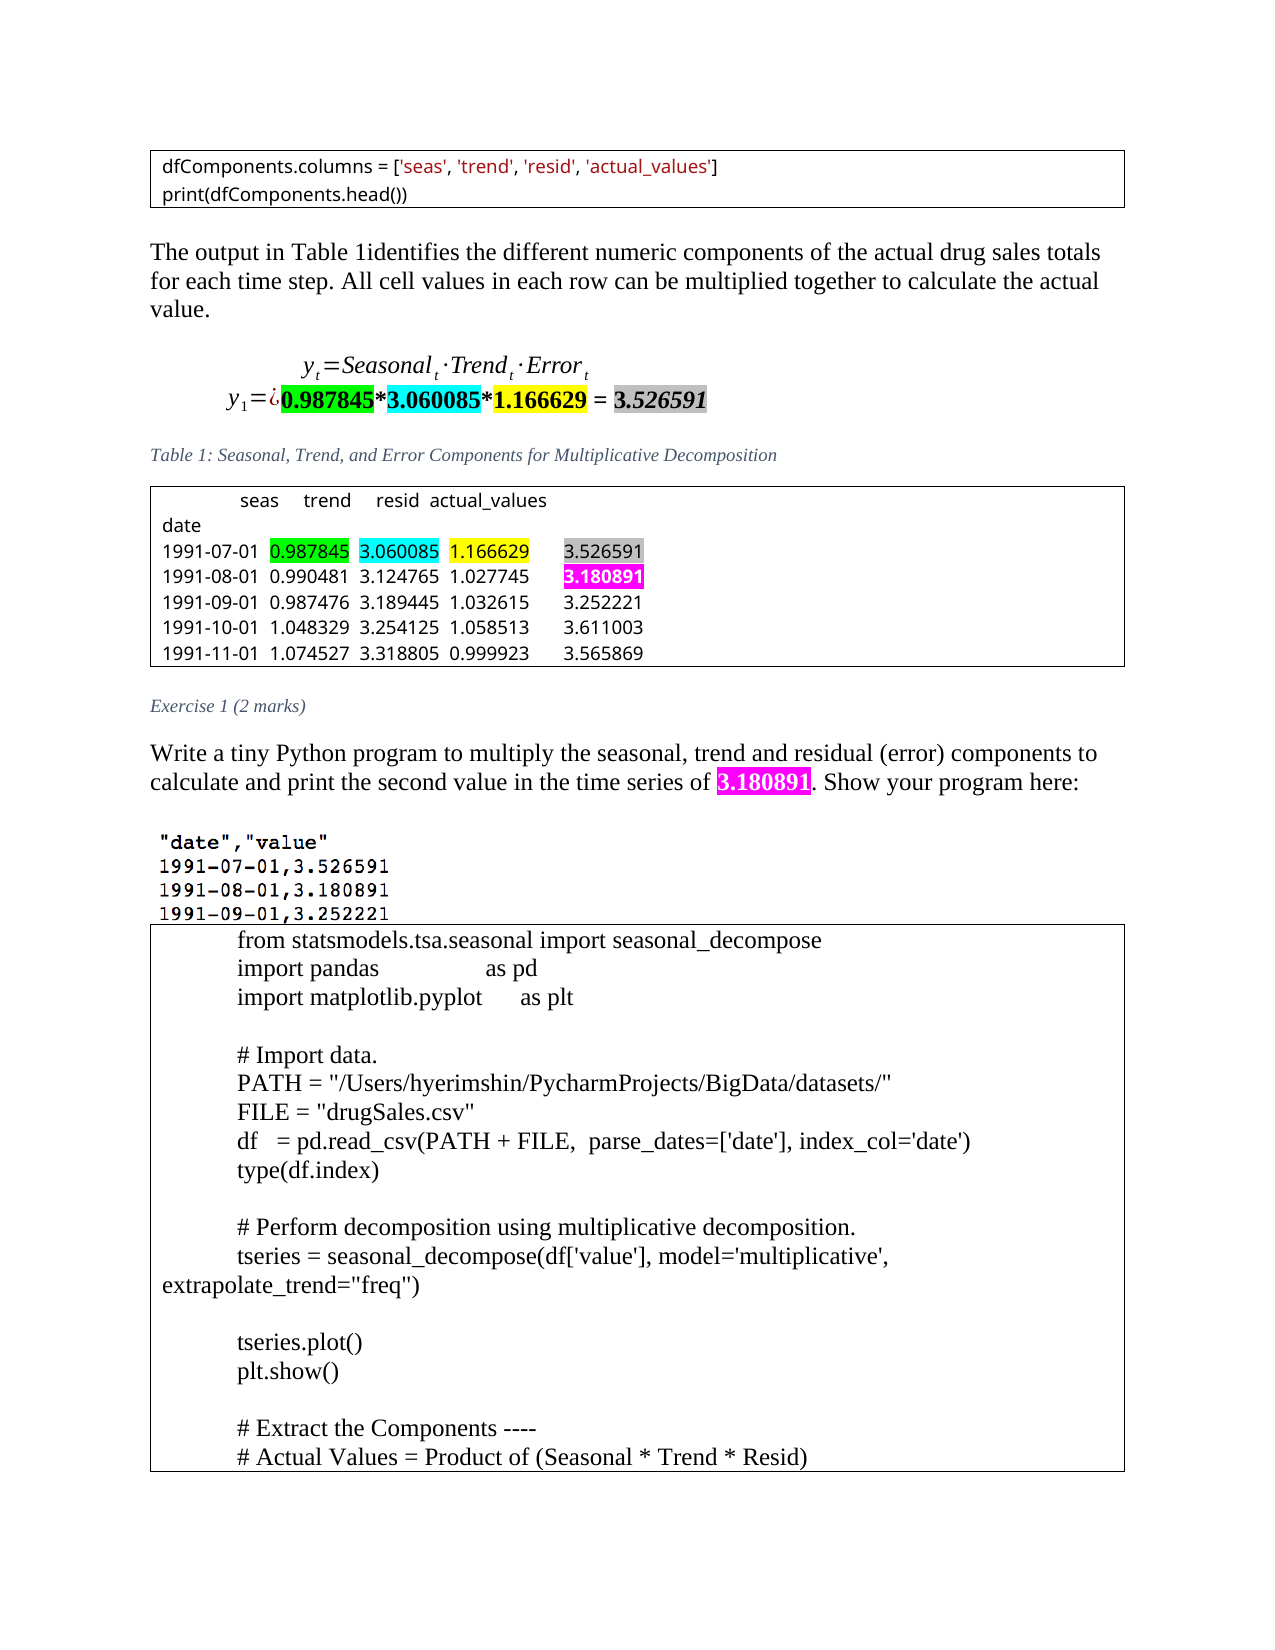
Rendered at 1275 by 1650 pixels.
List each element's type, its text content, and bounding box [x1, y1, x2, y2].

text 0.987845*3.060085*1.166629 = 3.526591 [150, 383, 1125, 415]
text The output in Table 1identifies the different numeric components of the actual drug sales totals for each time step. All cell values in each row can be multiplied together to calculate the actual value. [150, 237, 1125, 323]
table_header seas trend resid actual_values date 1991-07-01 0.987845 3.060085 1.166629 3.526591 1991-08-01 0.990481 3.124765 1.027745 3.180891 1991-09-01 0.987476 3.189445 1.032615 3.252221 1991-10-01 1.048329 3.254125 1.058513 3.611003 1991-11-01 1.074527 3.318805 0.999923 3.565869 [151, 487, 1124, 666]
text Write a tiny Python program to multiply the seasonal, trend and residual (error) components to calculate and print the second value in the time series of 3.180891. Show your program here: [150, 738, 1125, 795]
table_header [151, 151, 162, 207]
picture [150, 824, 413, 924]
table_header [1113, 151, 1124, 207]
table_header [151, 925, 1124, 1471]
